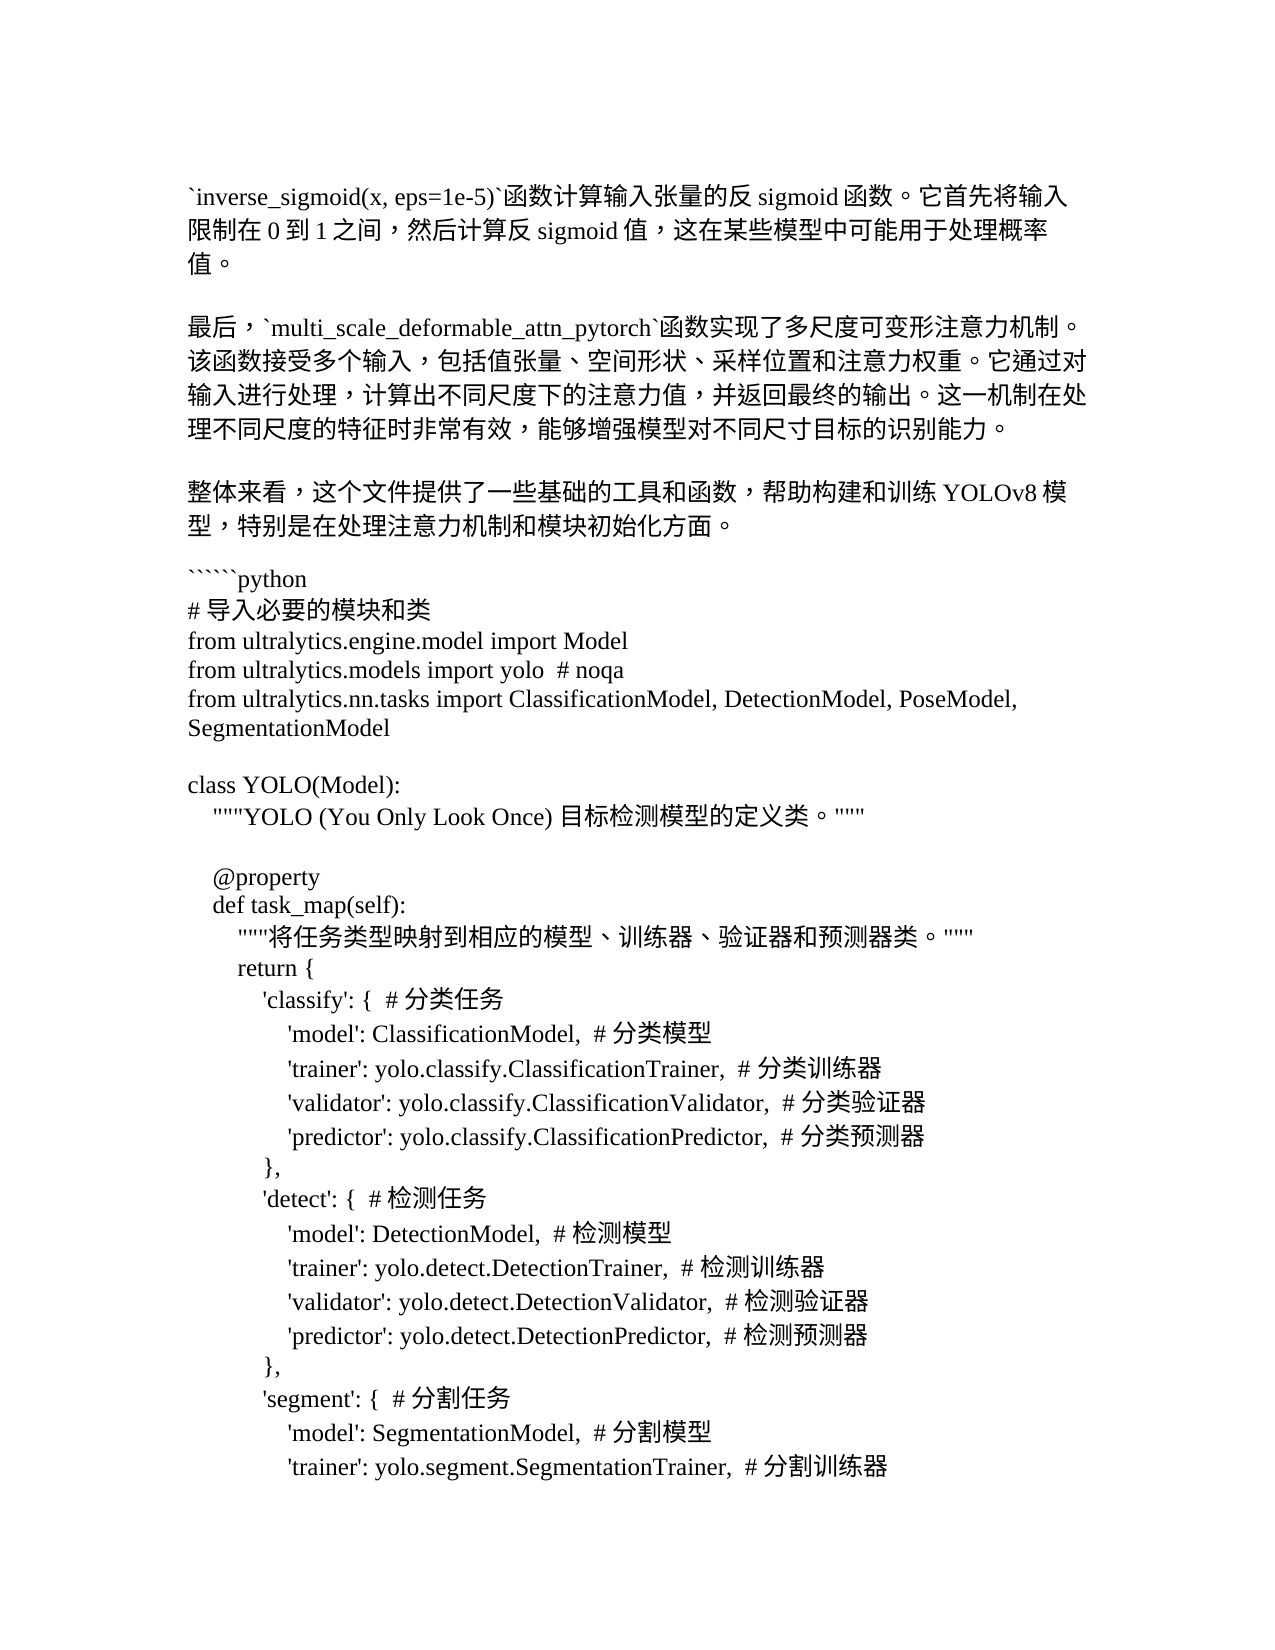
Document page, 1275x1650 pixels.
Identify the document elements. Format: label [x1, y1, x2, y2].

text [187, 150, 1087, 543]
text [187, 564, 1087, 1482]
